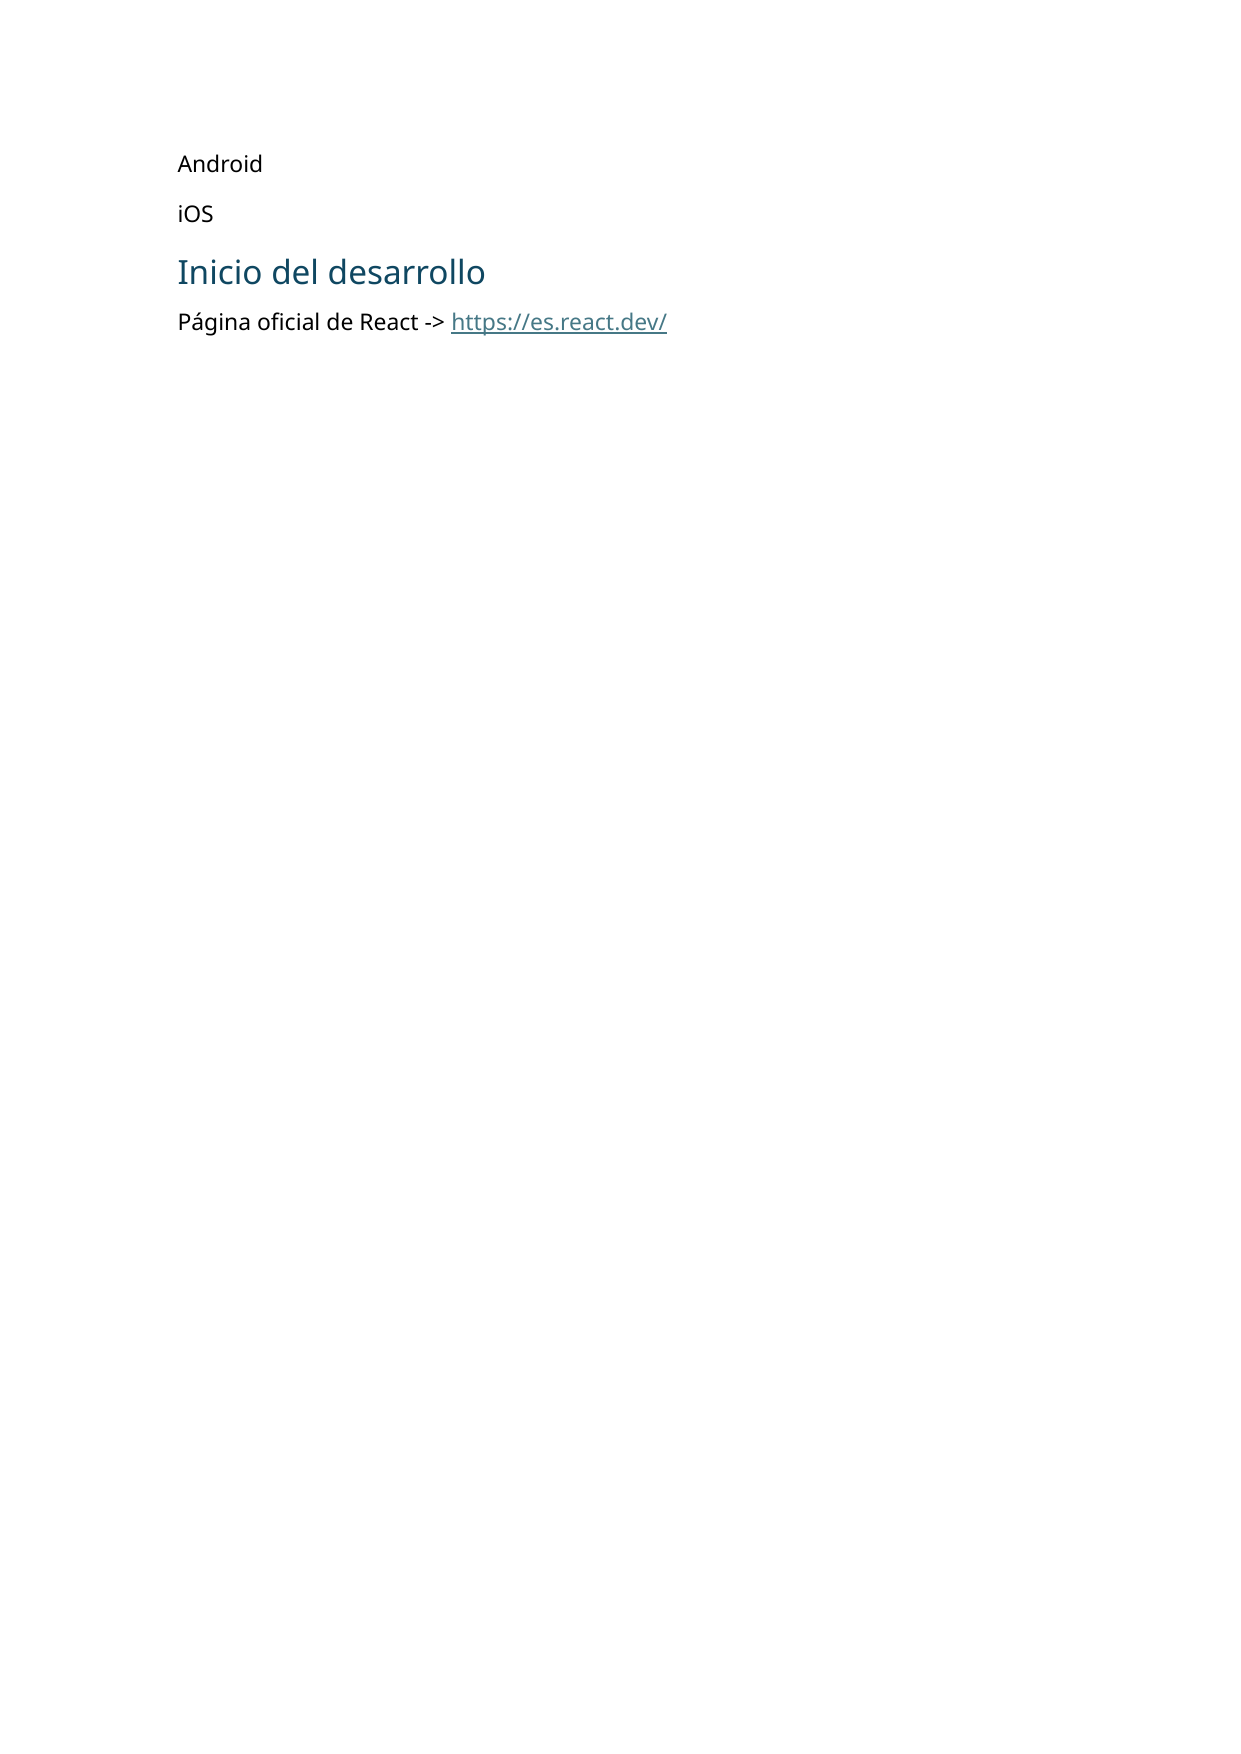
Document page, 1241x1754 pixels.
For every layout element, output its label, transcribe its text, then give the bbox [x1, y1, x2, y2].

text Android [177, 148, 1063, 179]
text Página oficial de React -> https://es.react.dev/ [177, 306, 1063, 337]
subtitle Inicio del desarrollo [177, 248, 1063, 294]
text iOS [177, 198, 1063, 229]
